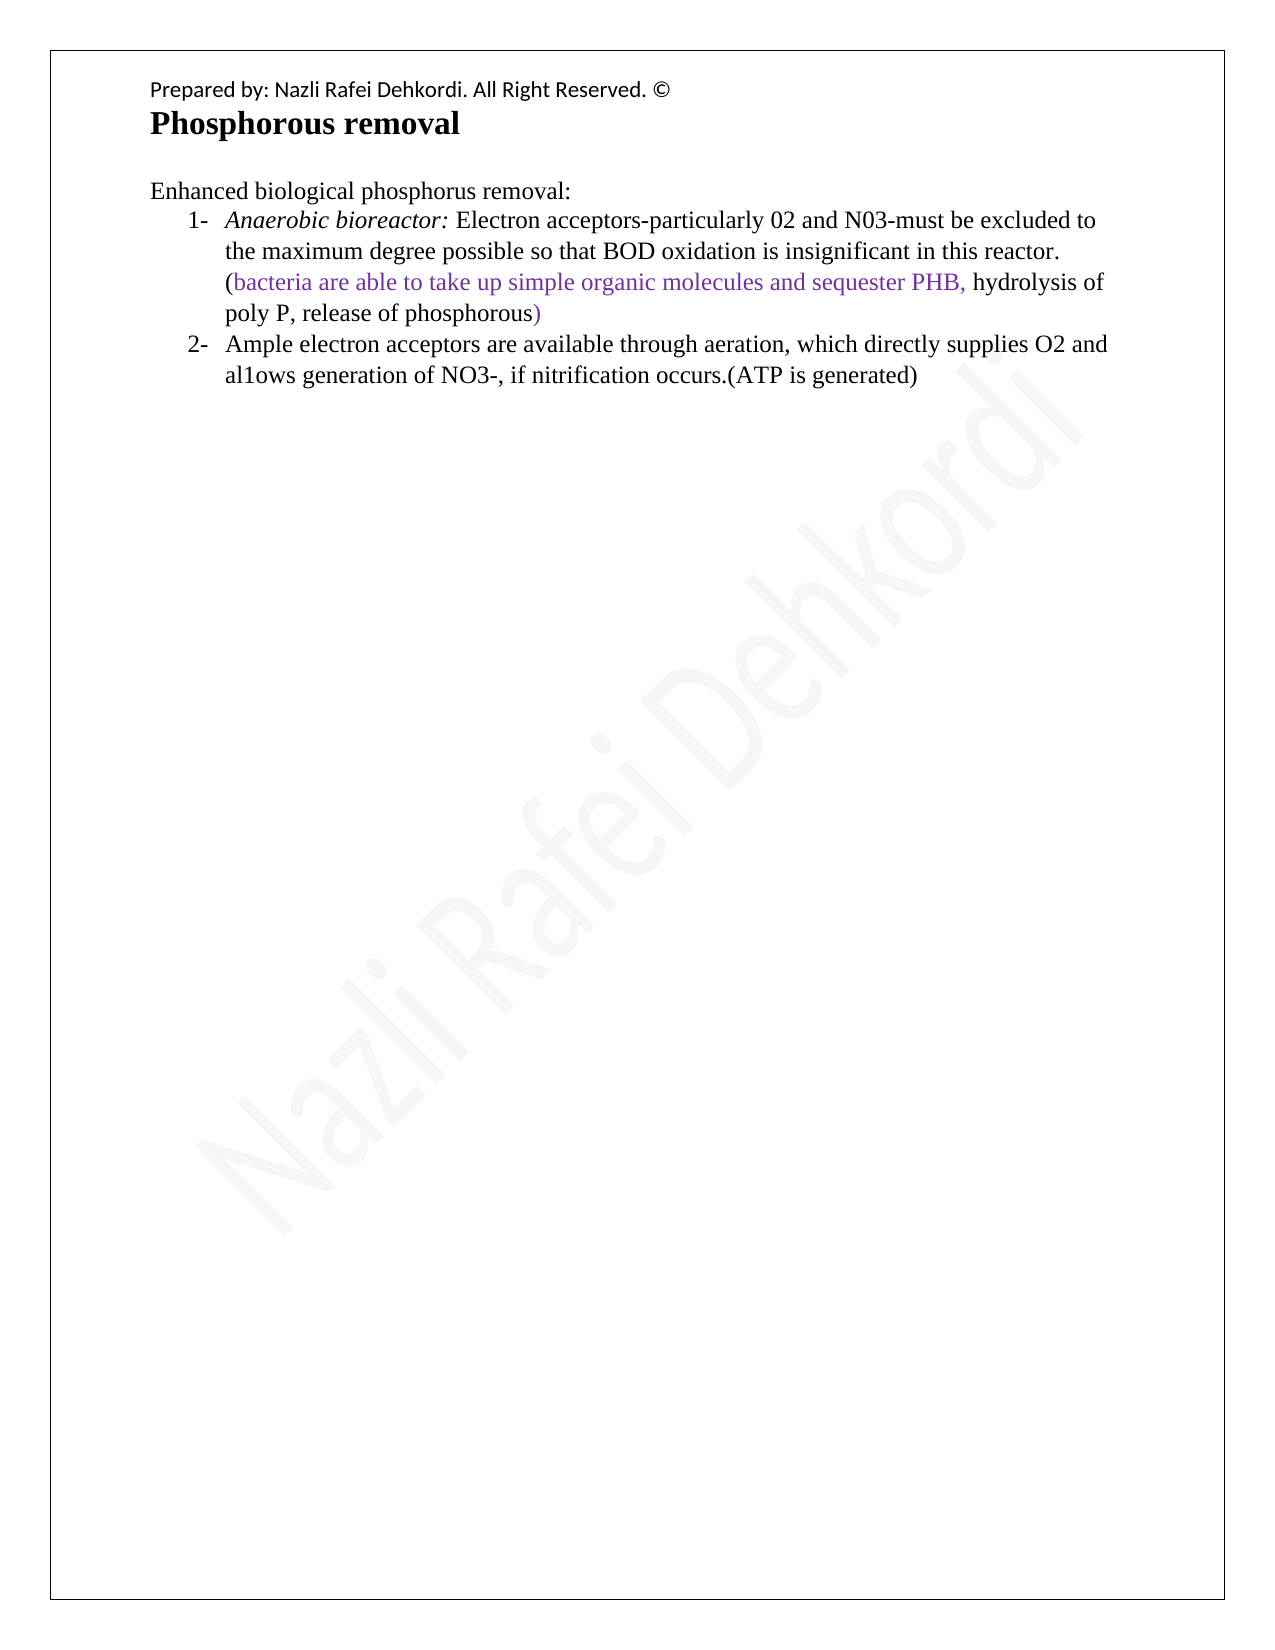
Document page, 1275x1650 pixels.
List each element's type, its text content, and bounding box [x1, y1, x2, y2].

text Phosphorous removal [150, 103, 1125, 141]
list Ample electron acceptors are available through aeration, which directly supplies O2 and al1ows generation of NO3-, if nitrification occurs.(ATP is generated) [187, 329, 1125, 389]
list Anaerobic bioreactor: Electron acceptors-particularly 02 and N03-must be excluded to the maximum degree possible so that BOD oxidation is insignificant in this reactor. (bacteria are able to take up simple organic molecules and sequester PHB, hydrolysis of poly P, release of phosphorous) [187, 205, 1125, 327]
text Enhanced biological phosphorus removal: [150, 176, 1125, 205]
